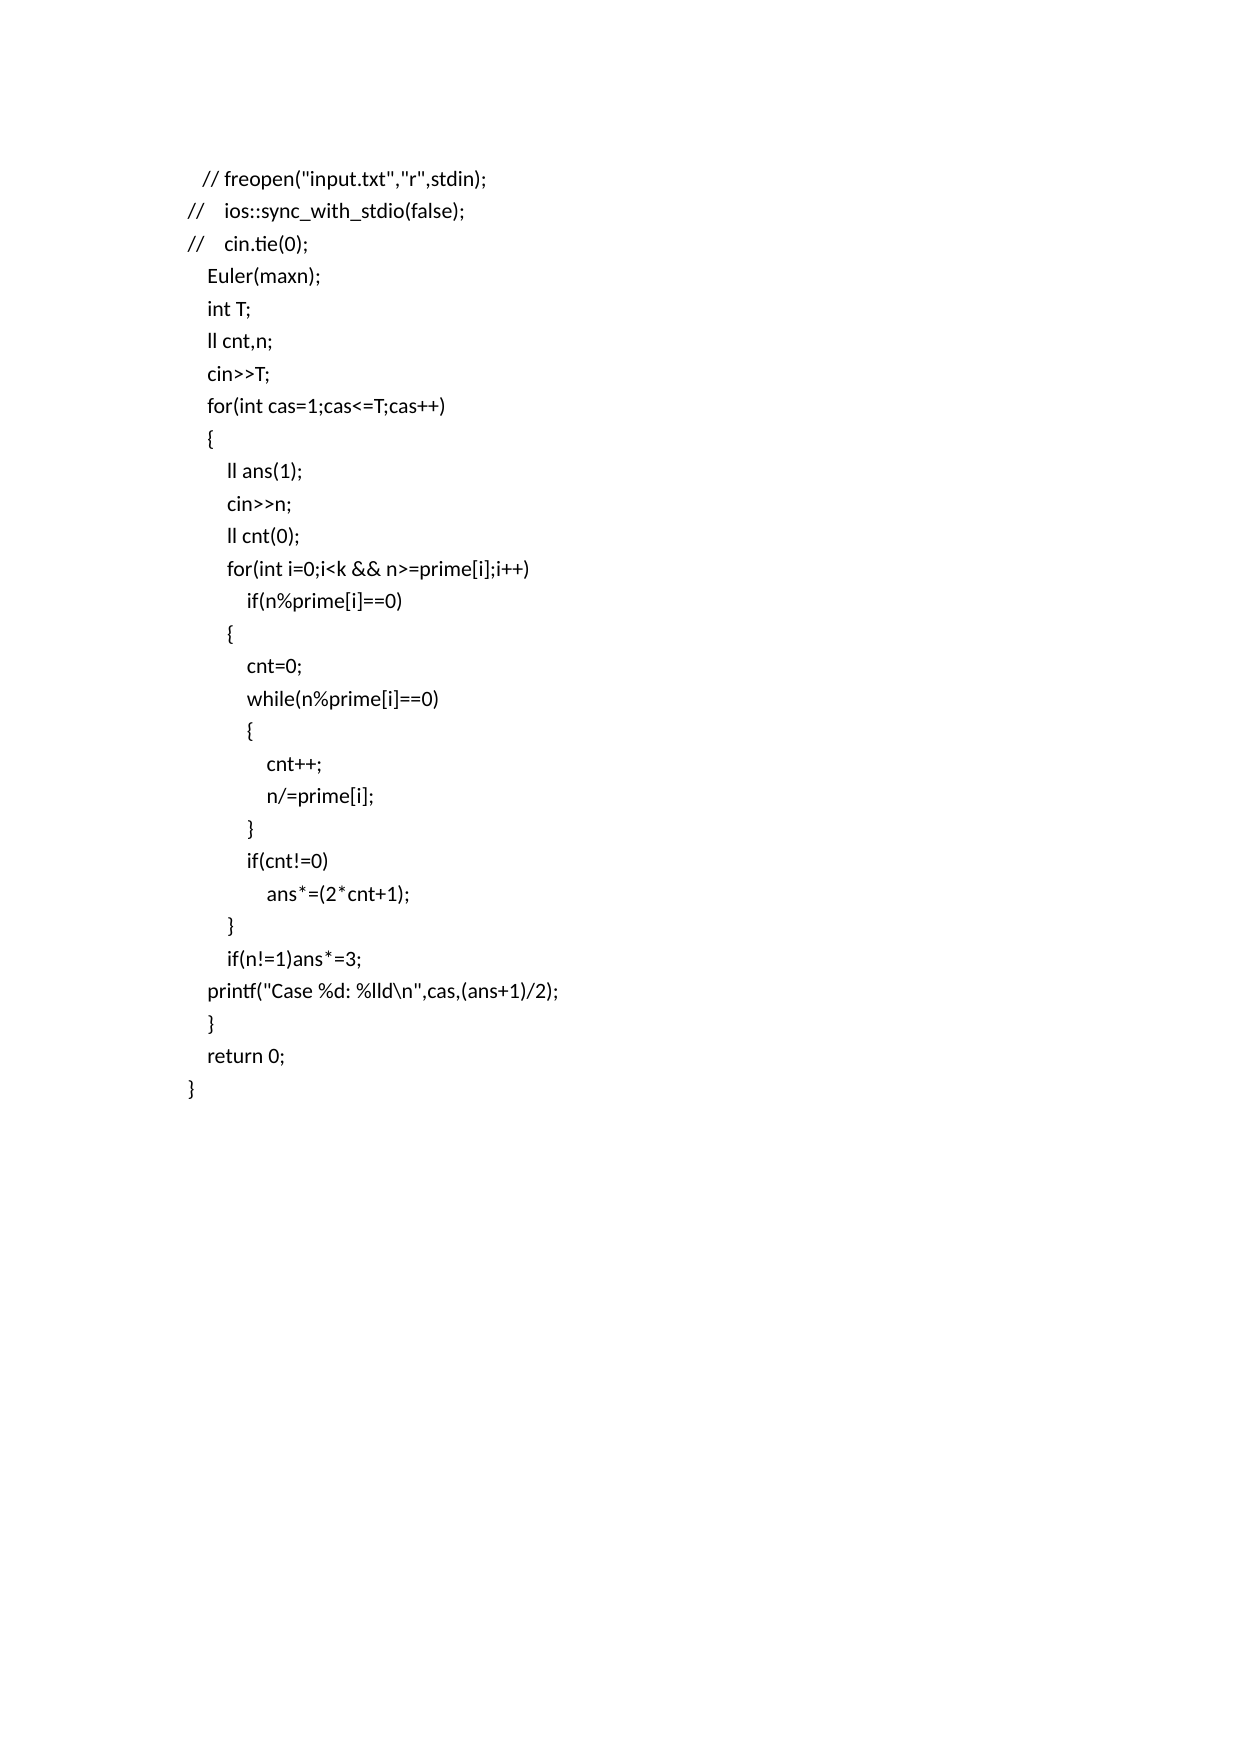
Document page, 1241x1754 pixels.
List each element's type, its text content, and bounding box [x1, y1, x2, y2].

text ll cnt,n; [187, 324, 1053, 357]
text ans*=(2*cnt+1); [187, 877, 1053, 909]
text // cin.tie(0); [187, 227, 1053, 259]
text while(n%prime[i]==0) [187, 682, 1053, 714]
text int T; [187, 292, 1053, 324]
text { [187, 617, 1053, 649]
text ll cnt(0); [187, 519, 1053, 552]
text for(int i=0;i<k && n>=prime[i];i++) [187, 552, 1053, 584]
text Euler(maxn); [187, 259, 1053, 292]
text for(int cas=1;cas<=T;cas++) [187, 389, 1053, 422]
text if(n!=1)ans*=3; [187, 942, 1053, 974]
text printf("Case %d: %lld\n",cas,(ans+1)/2); [187, 974, 1053, 1007]
text cnt++; [187, 747, 1053, 779]
text } [187, 1072, 1053, 1104]
text cin>>T; [187, 357, 1053, 389]
text return 0; [187, 1039, 1053, 1072]
text } [187, 1007, 1053, 1039]
text // freopen("input.txt","r",stdin); [187, 162, 1053, 194]
text ll ans(1); [187, 454, 1053, 487]
text } [187, 812, 1053, 844]
text // ios::sync_with_stdio(false); [187, 194, 1053, 227]
text if(n%prime[i]==0) [187, 584, 1053, 617]
text cin>>n; [187, 487, 1053, 519]
text { [187, 422, 1053, 454]
text if(cnt!=0) [187, 844, 1053, 877]
text { [187, 714, 1053, 747]
text } [187, 909, 1053, 942]
text n/=prime[i]; [187, 779, 1053, 812]
text cnt=0; [187, 649, 1053, 682]
